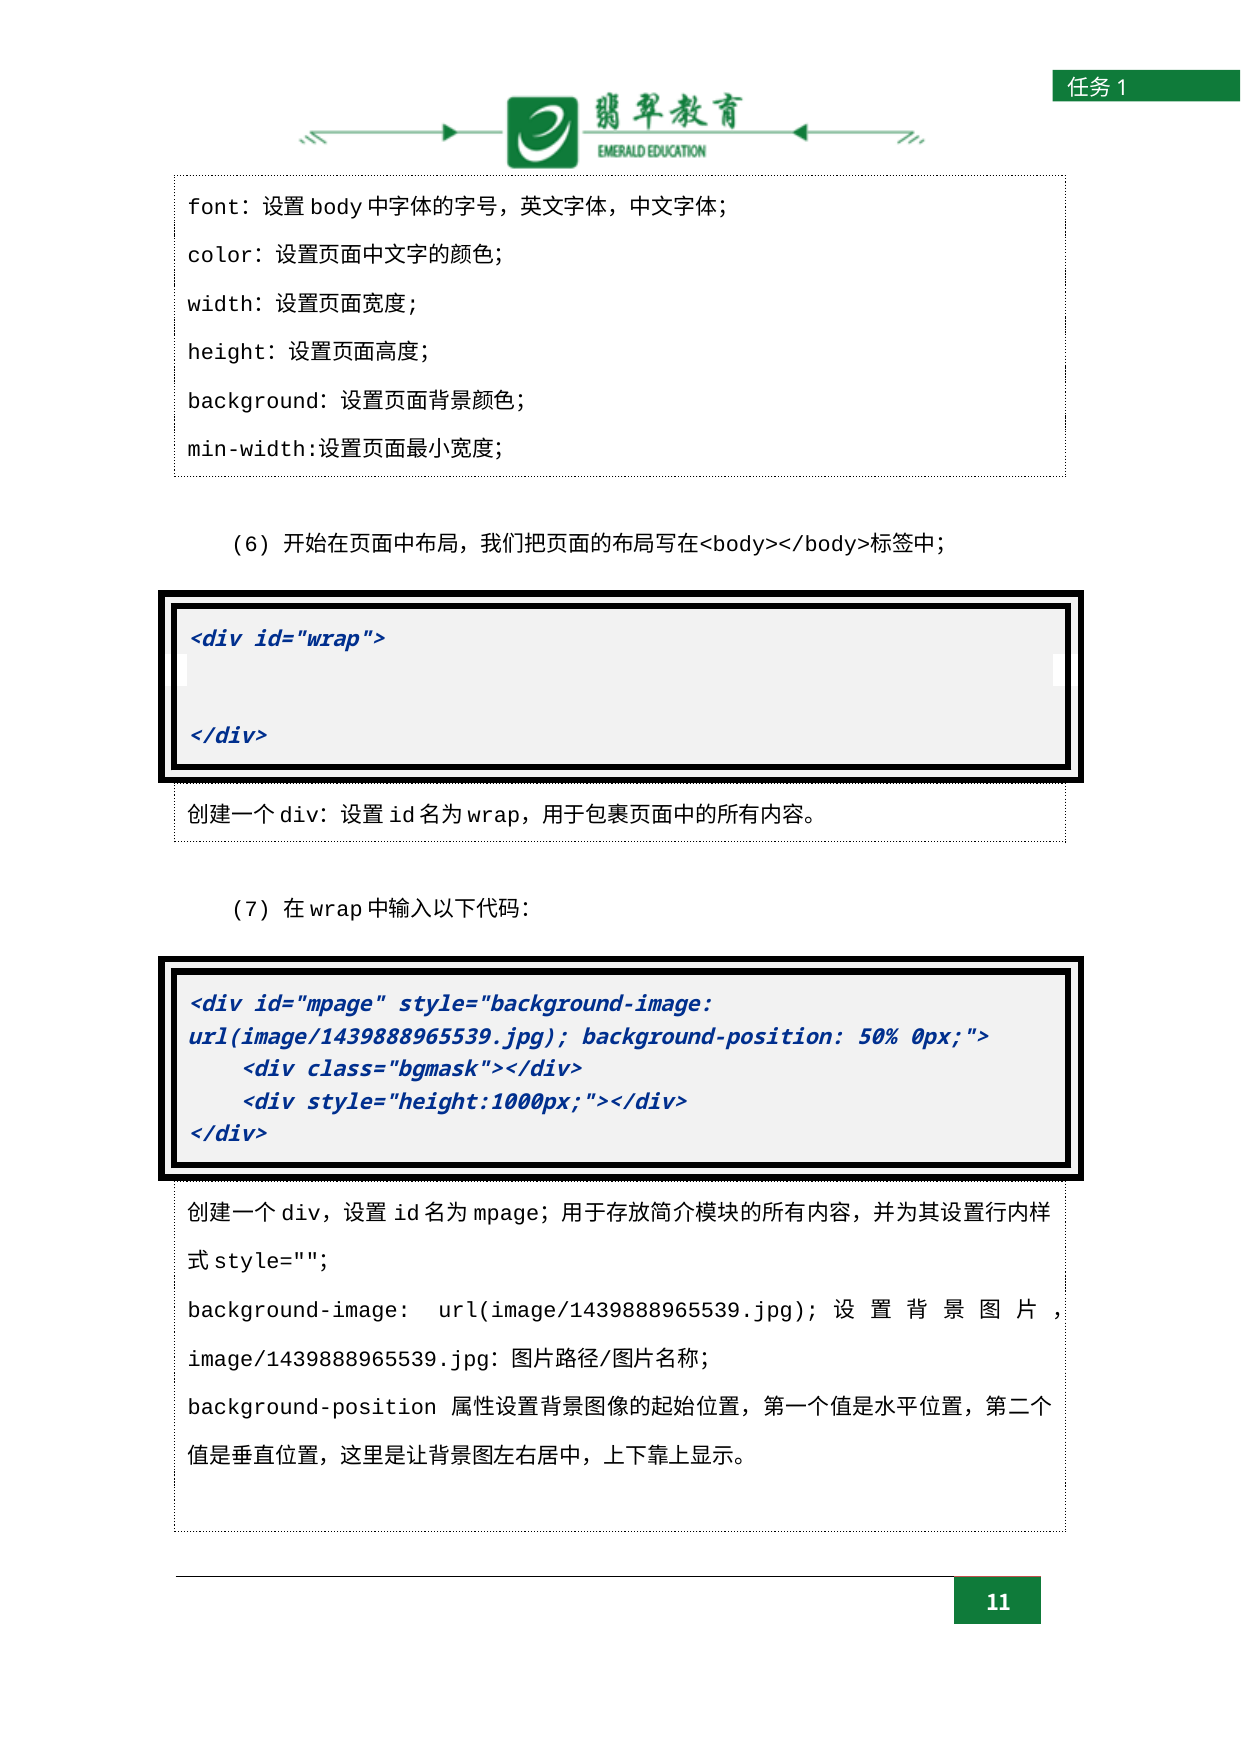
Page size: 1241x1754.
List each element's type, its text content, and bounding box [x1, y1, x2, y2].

text background：设置页面背景颜色； [174, 369, 1066, 415]
text font：设置body中字体的字号，英文字体，中文字体； [174, 175, 1066, 221]
text color：设置页面中文字的颜色； [174, 223, 1066, 269]
text <div id="wrap"> [165, 597, 1078, 654]
text width：设置页面宽度; [174, 272, 1066, 318]
text background-image: url(image/1439888965539.jpg);设置背景图片，image/1439888965539.jpg：图片路径/图片名称； [174, 1278, 1066, 1373]
text 在wrap中输入以下代码： [231, 891, 1053, 923]
text 创建一个div：设置id名为wrap，用于包裹页面中的所有内容。 [174, 783, 1066, 842]
text <div id="mpage" style="background-image: url(image/1439888965539.jpg); background-position: 50% 0px;"> <div class="bgmask"></div> <div style="height:1000px;"></div> [165, 962, 1078, 1086]
text 开始在页面中布局，我们把页面的布局写在<body></body>标签中； [231, 525, 1053, 558]
text height：设置页面高度； [174, 320, 1066, 366]
text background-position 属性设置背景图像的起始位置，第一个值是水平位置，第二个值是垂直位置，这里是让背景图左右居中，上下靠上显示。 [174, 1375, 1066, 1470]
text </div> [165, 655, 1078, 777]
picture [296, 88, 929, 172]
text min-width:设置页面最小宽度； [174, 417, 1066, 477]
text </div> [165, 1086, 1078, 1174]
text 创建一个div，设置 id名为mpage；用于存放简介模块的所有内容，并为其设置行内样式style=""； [174, 1181, 1066, 1276]
